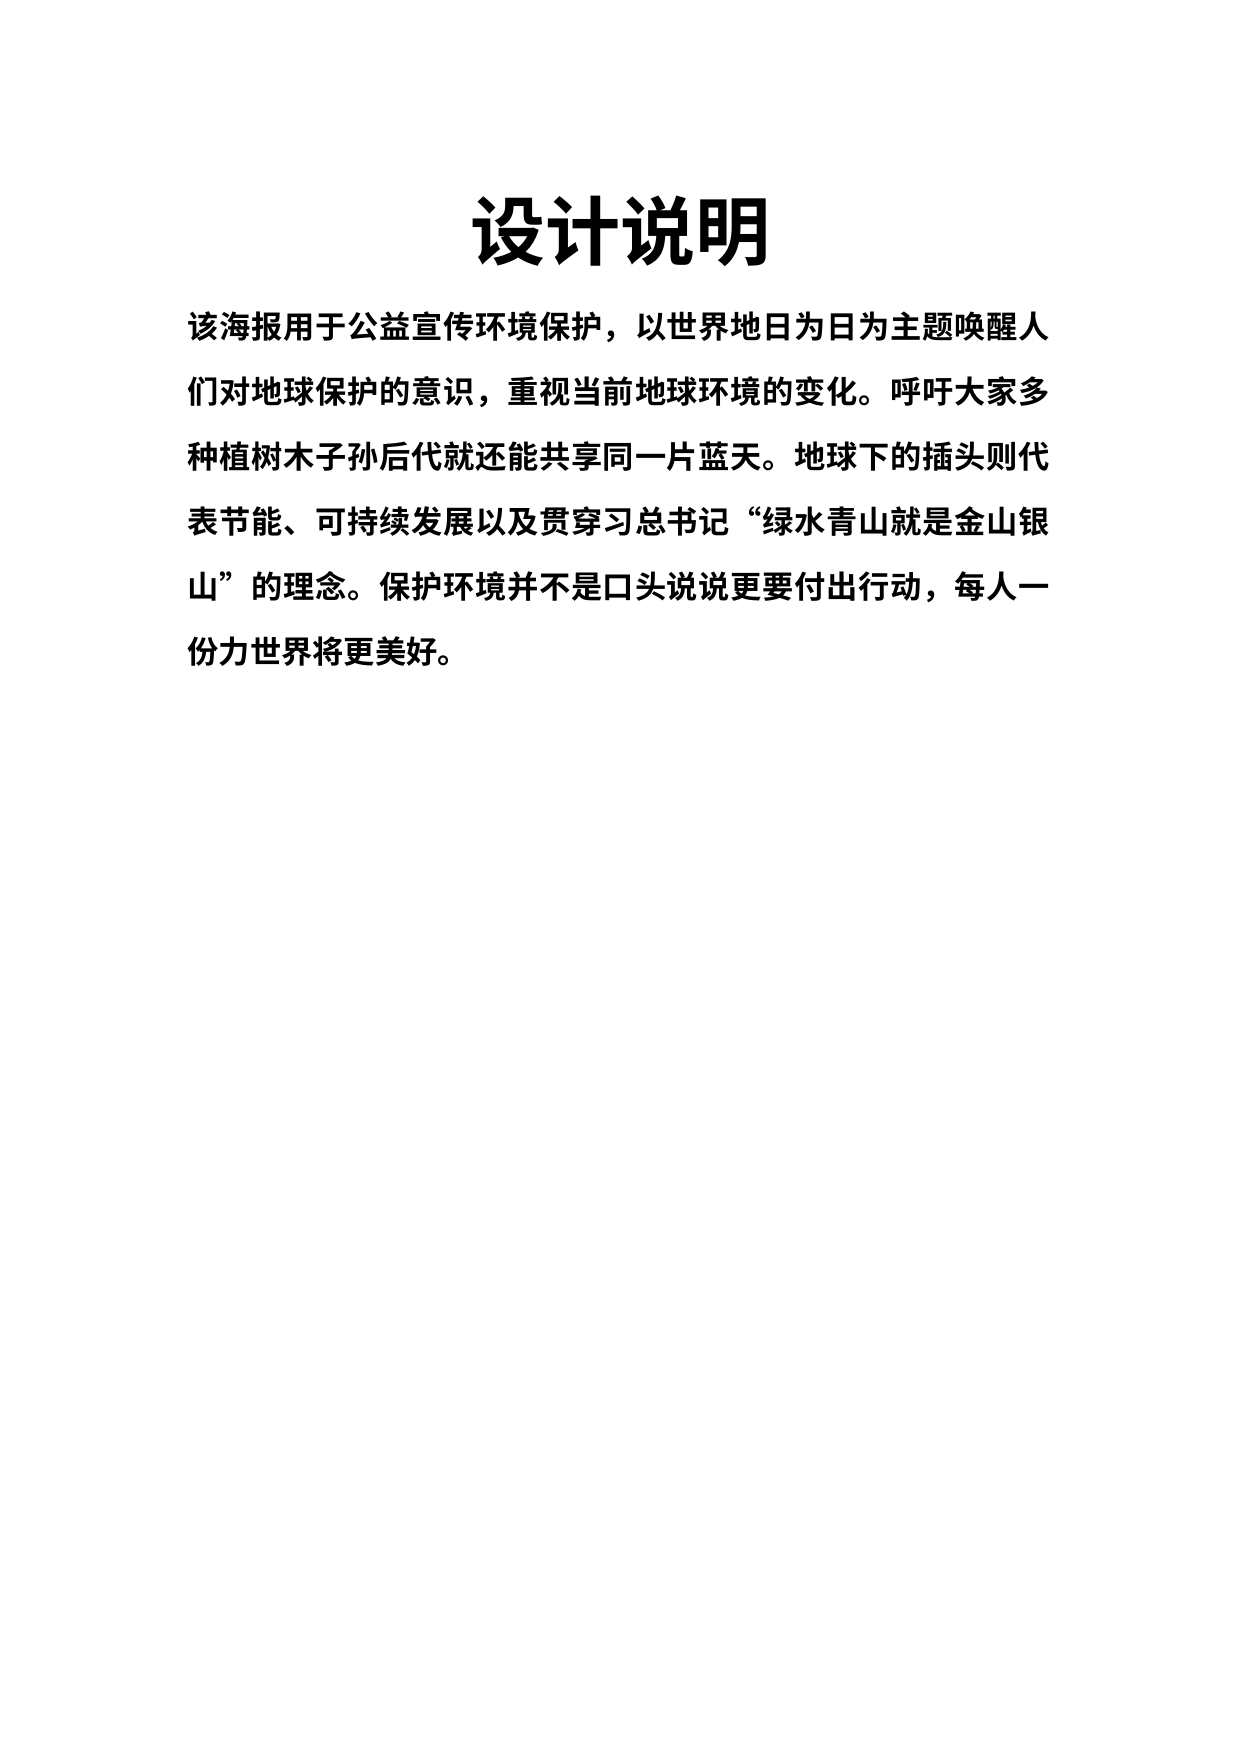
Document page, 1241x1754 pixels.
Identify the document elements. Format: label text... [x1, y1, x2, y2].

text 设计说明 [187, 162, 1053, 292]
text 该海报用于公益宣传环境保护，以世界地日为日为主题唤醒人们对地球保护的意识，重视当前地球环境的变化。呼吁大家多种植树木子孙后代就还能共享同一片蓝天。地球下的插头则代表节能、可持续发展以及贯穿习总书记“绿水青山就是金山银山”的理念。保护环境并不是口头说说更要付出行动，每人一份力世界将更美好。 [187, 292, 1053, 682]
